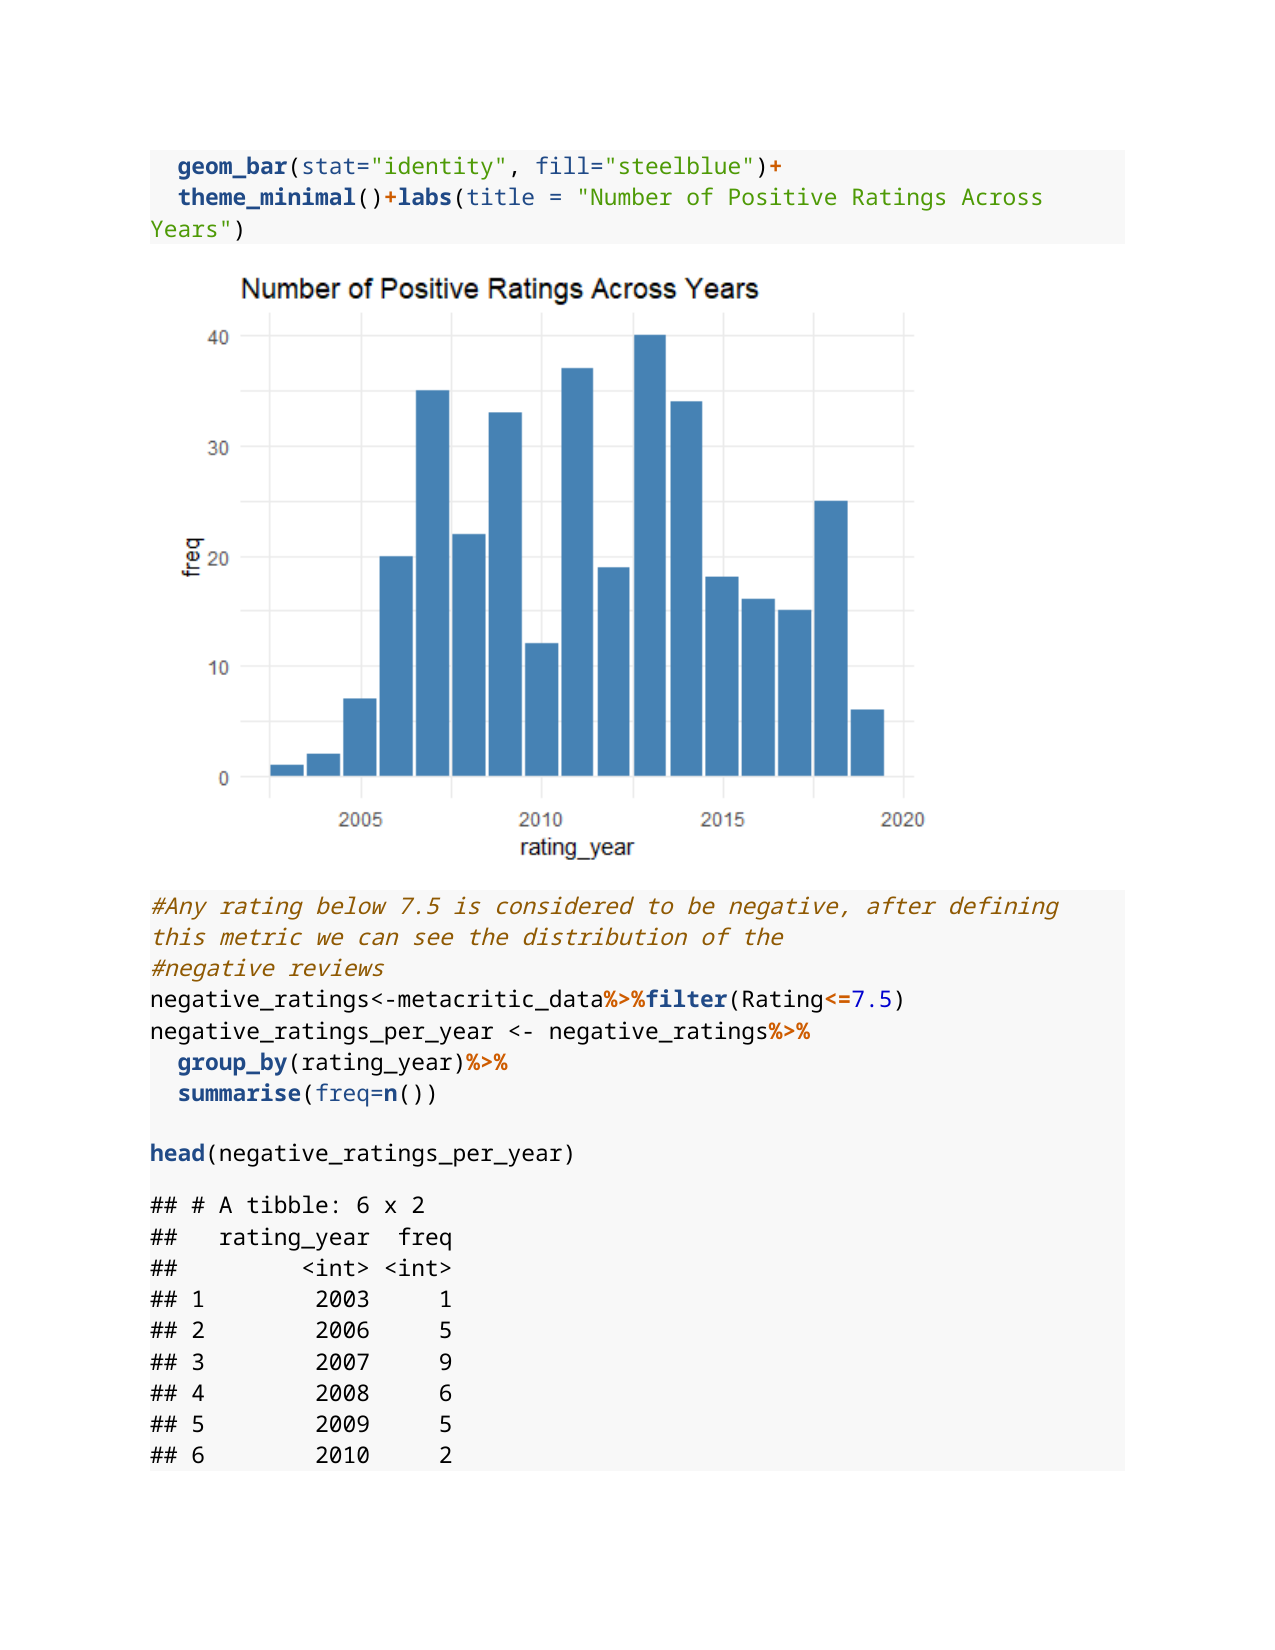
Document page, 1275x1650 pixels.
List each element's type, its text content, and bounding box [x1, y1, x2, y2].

text #Any rating below 7.5 is considered to be negative, after defining this metric we can see the distribution of the #negative reviews negative_ratings<-metacritic_data%>%filter(Rating<=7.5) negative_ratings_per_year <- negative_ratings%>% group_by(rating_year)%>% summarise(freq=n()) head(negative_ratings_per_year) [150, 890, 1125, 1168]
picture [168, 264, 927, 871]
text ## # A tibble: 6 x 2 ## rating_year freq ## <int> <int> ## 1 2003 1 ## 2 2006 5 ## 3 2007 9 ## 4 2008 6 ## 5 2009 5 ## 6 2010 2 [150, 1189, 1125, 1471]
